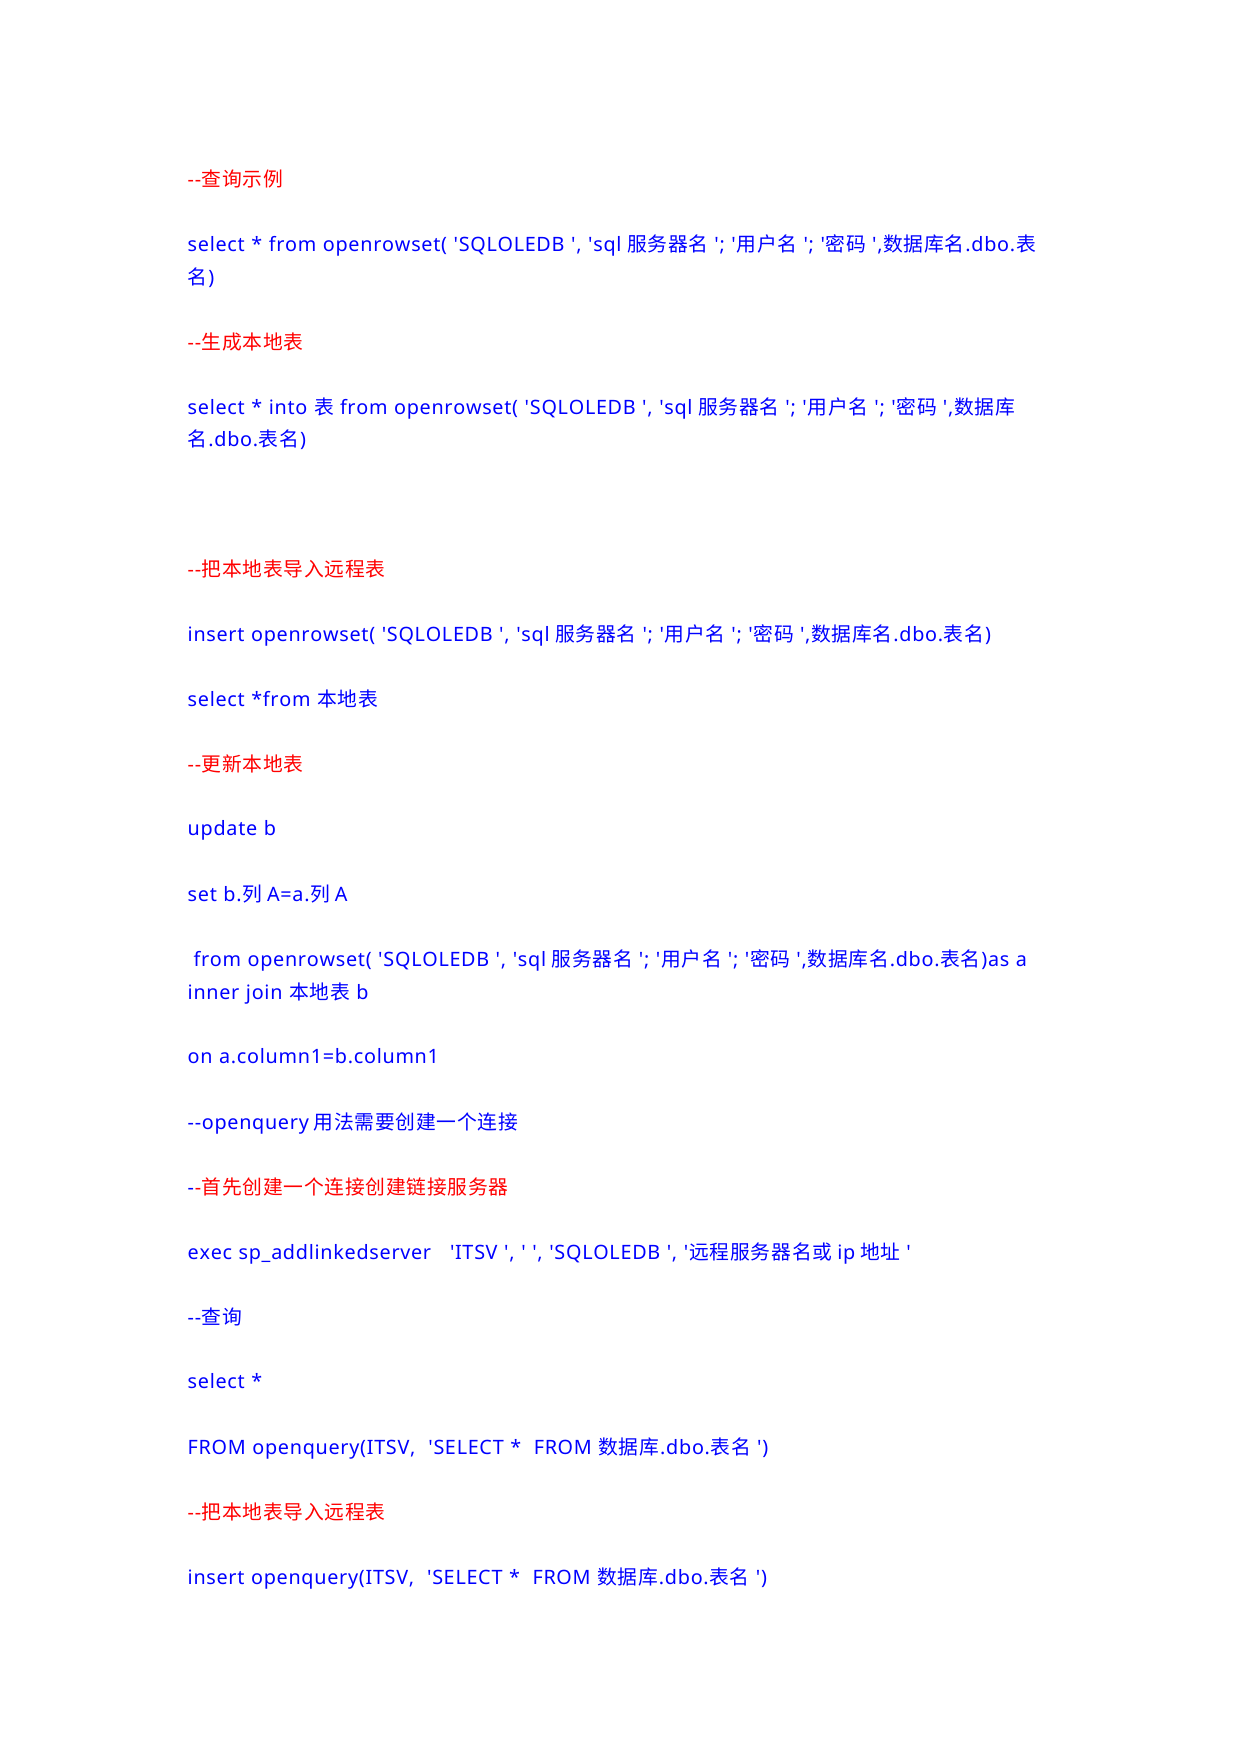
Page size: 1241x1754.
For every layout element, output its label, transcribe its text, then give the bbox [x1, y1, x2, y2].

text update b [187, 812, 1053, 844]
text exec sp_addlinkedserver 'ITSV ', ' ', 'SQLOLEDB ', '远程服务器名或ip地址 ' [187, 1234, 1053, 1267]
text insert openrowset( 'SQLOLEDB ', 'sql服务器名 '; '用户名 '; '密码 ',数据库名.dbo.表名) [187, 617, 1053, 649]
text from openrowset( 'SQLOLEDB ', 'sql服务器名 '; '用户名 '; '密码 ',数据库名.dbo.表名)as a inner join 本地表 b [187, 942, 1053, 1007]
text select *from 本地表 [187, 682, 1053, 714]
text on a.column1=b.column1 [187, 1039, 1053, 1072]
text --openquery用法需要创建一个连接 [187, 1104, 1053, 1137]
text set b.列A=a.列A [187, 877, 1053, 909]
text FROM openquery(ITSV, 'SELECT * FROM 数据库.dbo.表名 ') [187, 1429, 1053, 1462]
text --查询 [187, 1299, 1053, 1332]
text select * into 表 from openrowset( 'SQLOLEDB ', 'sql服务器名 '; '用户名 '; '密码 ',数据库名.dbo.表名) [187, 389, 1053, 454]
text --首先创建一个连接创建链接服务器 [187, 1169, 1053, 1202]
text select * from openrowset( 'SQLOLEDB ', 'sql服务器名 '; '用户名 '; '密码 ',数据库名.dbo.表名) [187, 227, 1053, 292]
text --查询示例 [187, 162, 1053, 194]
text --把本地表导入远程表 [187, 1494, 1053, 1527]
text --生成本地表 [187, 324, 1053, 357]
text --更新本地表 [187, 747, 1053, 779]
text insert openquery(ITSV, 'SELECT * FROM 数据库.dbo.表名 ') [187, 1559, 1053, 1592]
text select * [187, 1364, 1053, 1397]
text --把本地表导入远程表 [187, 552, 1053, 584]
